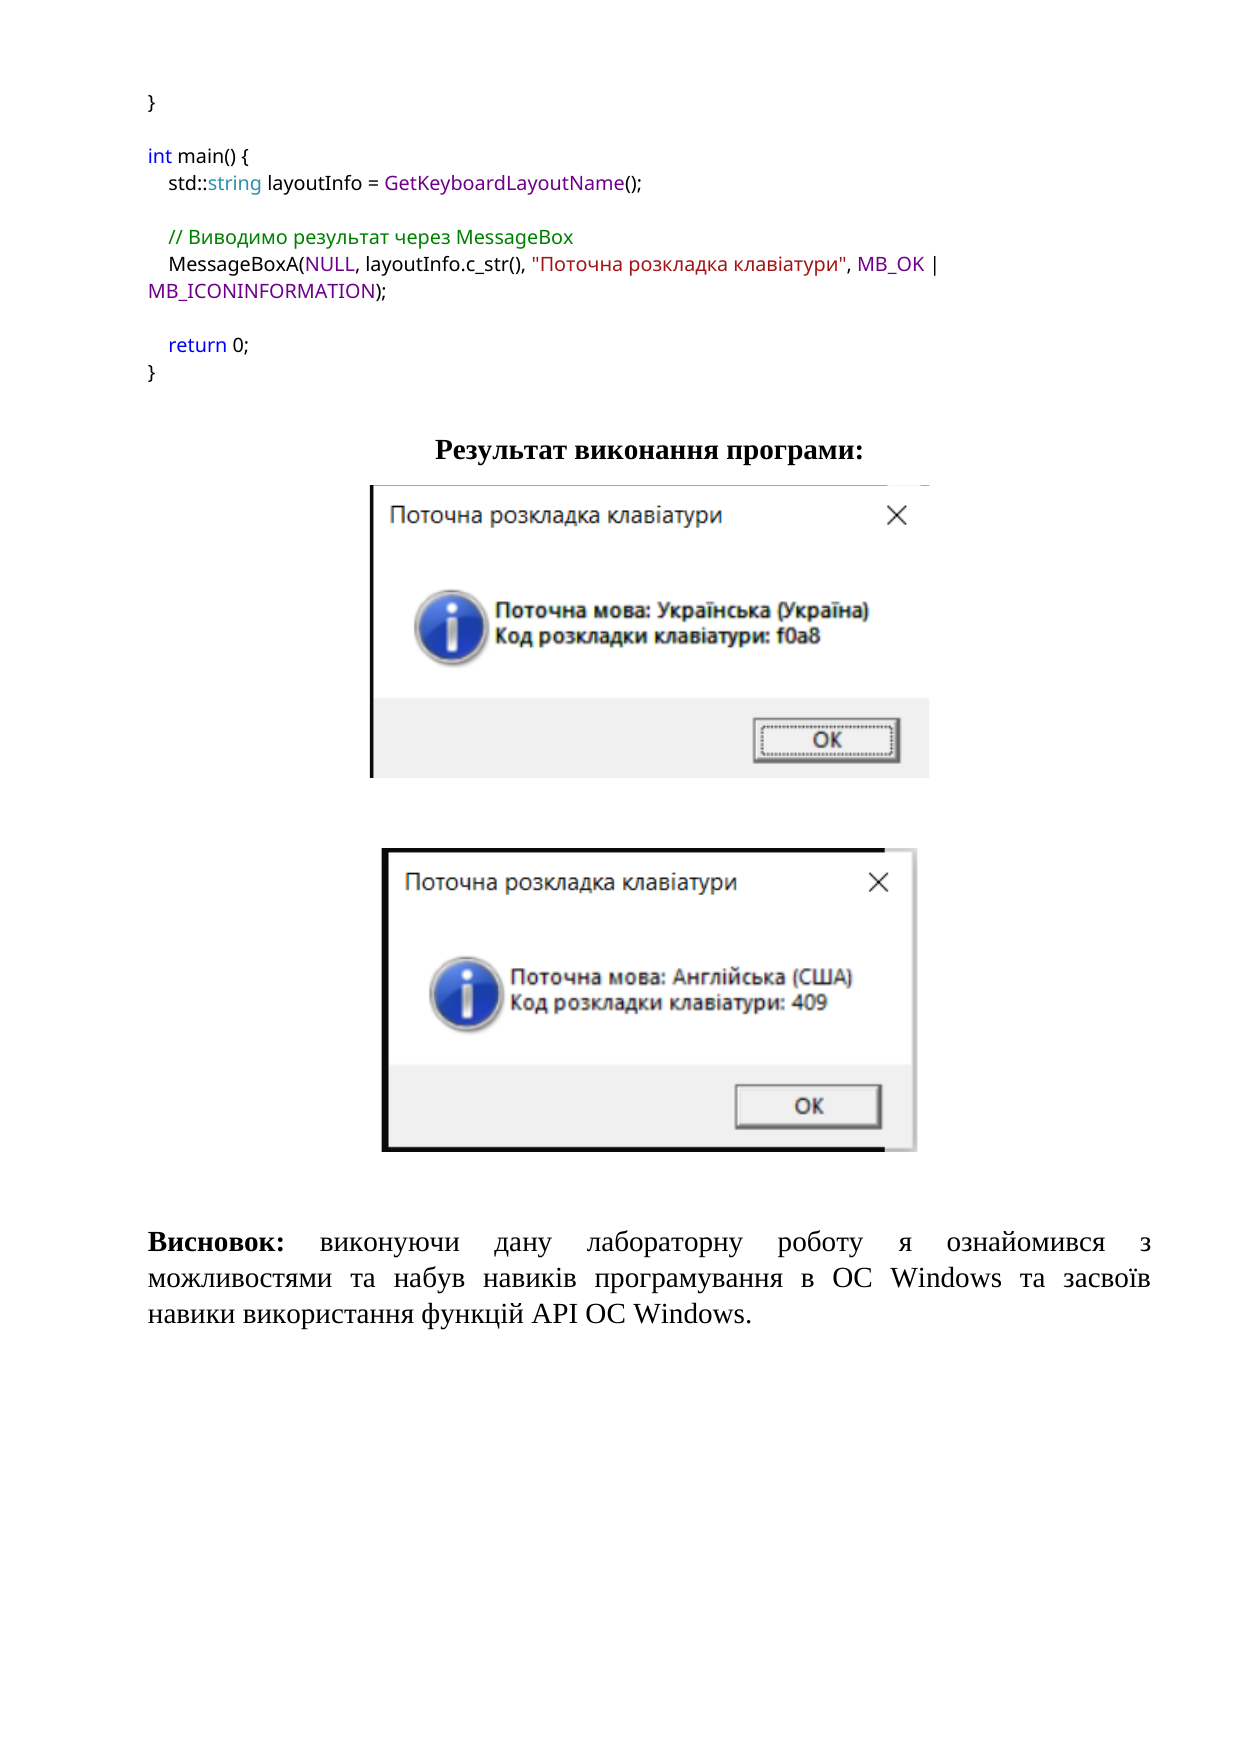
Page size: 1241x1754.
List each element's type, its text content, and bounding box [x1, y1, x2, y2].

text int main() { [148, 142, 1152, 169]
text // Виводимо результат через MessageBox [148, 223, 1152, 250]
picture [369, 485, 930, 778]
text return 0; [148, 331, 1152, 358]
text } [148, 88, 1152, 116]
text Результат виконання програми: [148, 432, 1152, 466]
picture [381, 848, 918, 1152]
text MessageBoxA(NULL, layoutInfo.c_str(), "Поточна розкладка клавіатури", MB_OK | MB_ICONINFORMATION); [148, 250, 1152, 304]
text } [148, 358, 1152, 385]
text Висновок: виконуючи дану лабораторну роботу я ознайомився з можливостями та набув навиків програмування в ОС Windows та засвоїв навики використання функцій АРІ ОС Windows. [148, 1224, 1152, 1329]
text std::string layoutInfo = GetKeyboardLayoutName(); [148, 169, 1152, 196]
